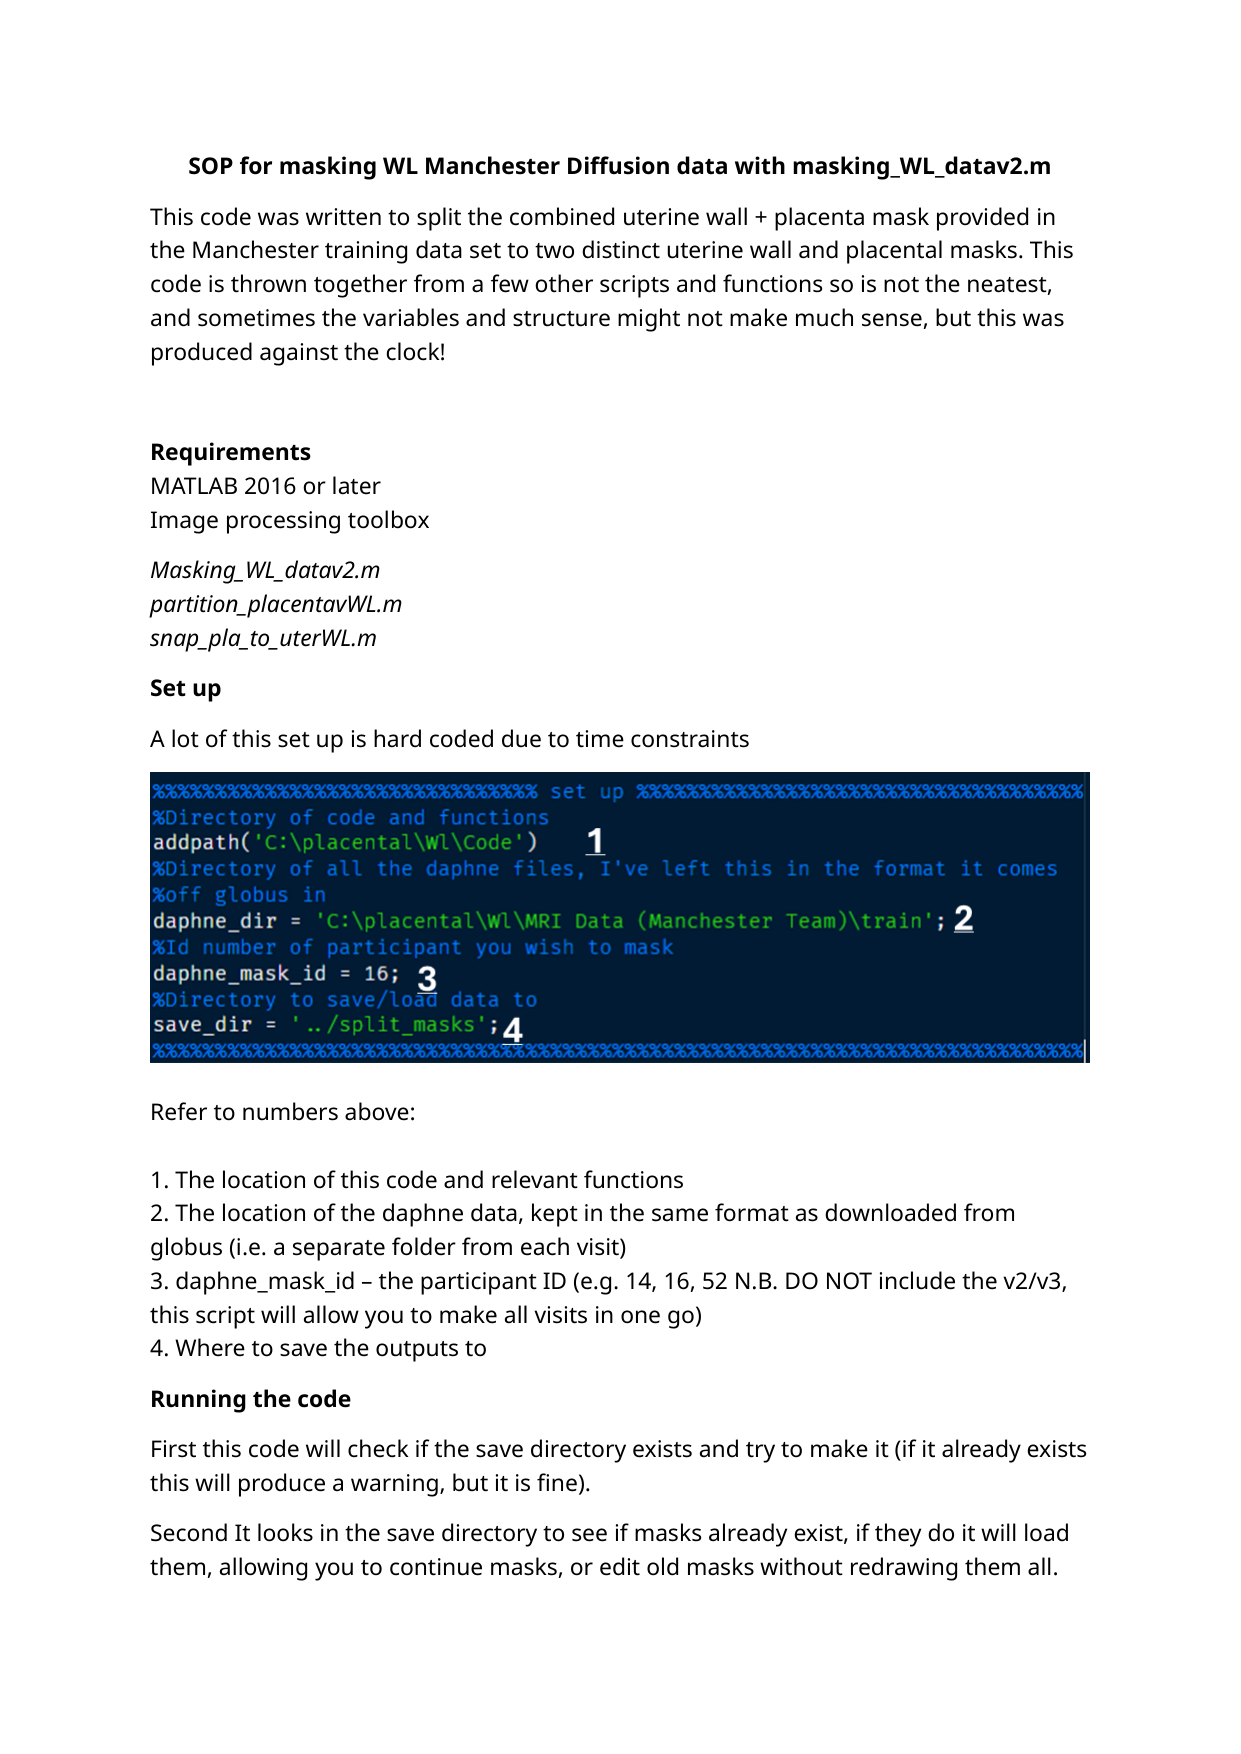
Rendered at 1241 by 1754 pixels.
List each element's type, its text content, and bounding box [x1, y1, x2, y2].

text SOP for masking WL Manchester Diffusion data with masking_WL_datav2.m [150, 150, 1090, 181]
text Requirements MATLAB 2016 or later Image processing toolbox [150, 436, 1090, 535]
text A lot of this set up is hard coded due to time constraints [150, 722, 1090, 754]
text First this code will check if the save directory exists and try to make it (if it already exists this will produce a warning, but it is fine). [150, 1433, 1090, 1498]
text Masking_WL_datav2.m partition_placentavWL.m snap_pla_to_uterWL.m [150, 554, 1090, 653]
text This code was written to split the combined uterine wall + placenta mask provided in the Manchester training data set to two distinct uterine wall and placental masks. This code is thrown together from a few other scripts and functions so is not the neatest, and sometimes the variables and structure might not make much sense, but this was produced against the clock! [150, 200, 1090, 367]
text Refer to numbers above: 1. The location of this code and relevant functions 2. The location of the daphne data, kept in the same format as downloaded from globus (i.e. a separate folder from each visit) 3. daphne_mask_id – the participant ID (e.g. 14, 16, 52 N.B. DO NOT include the v2/v3, this script will allow you to make all visits in one go) 4. Where to save the outputs to [150, 1096, 1090, 1364]
text Second It looks in the save directory to see if masks already exist, if they do it will load them, allowing you to continue masks, or edit old masks without redrawing them all. [150, 1517, 1090, 1582]
picture [150, 772, 1090, 1077]
text Set up [150, 672, 1090, 703]
text Running the code [150, 1383, 1090, 1414]
